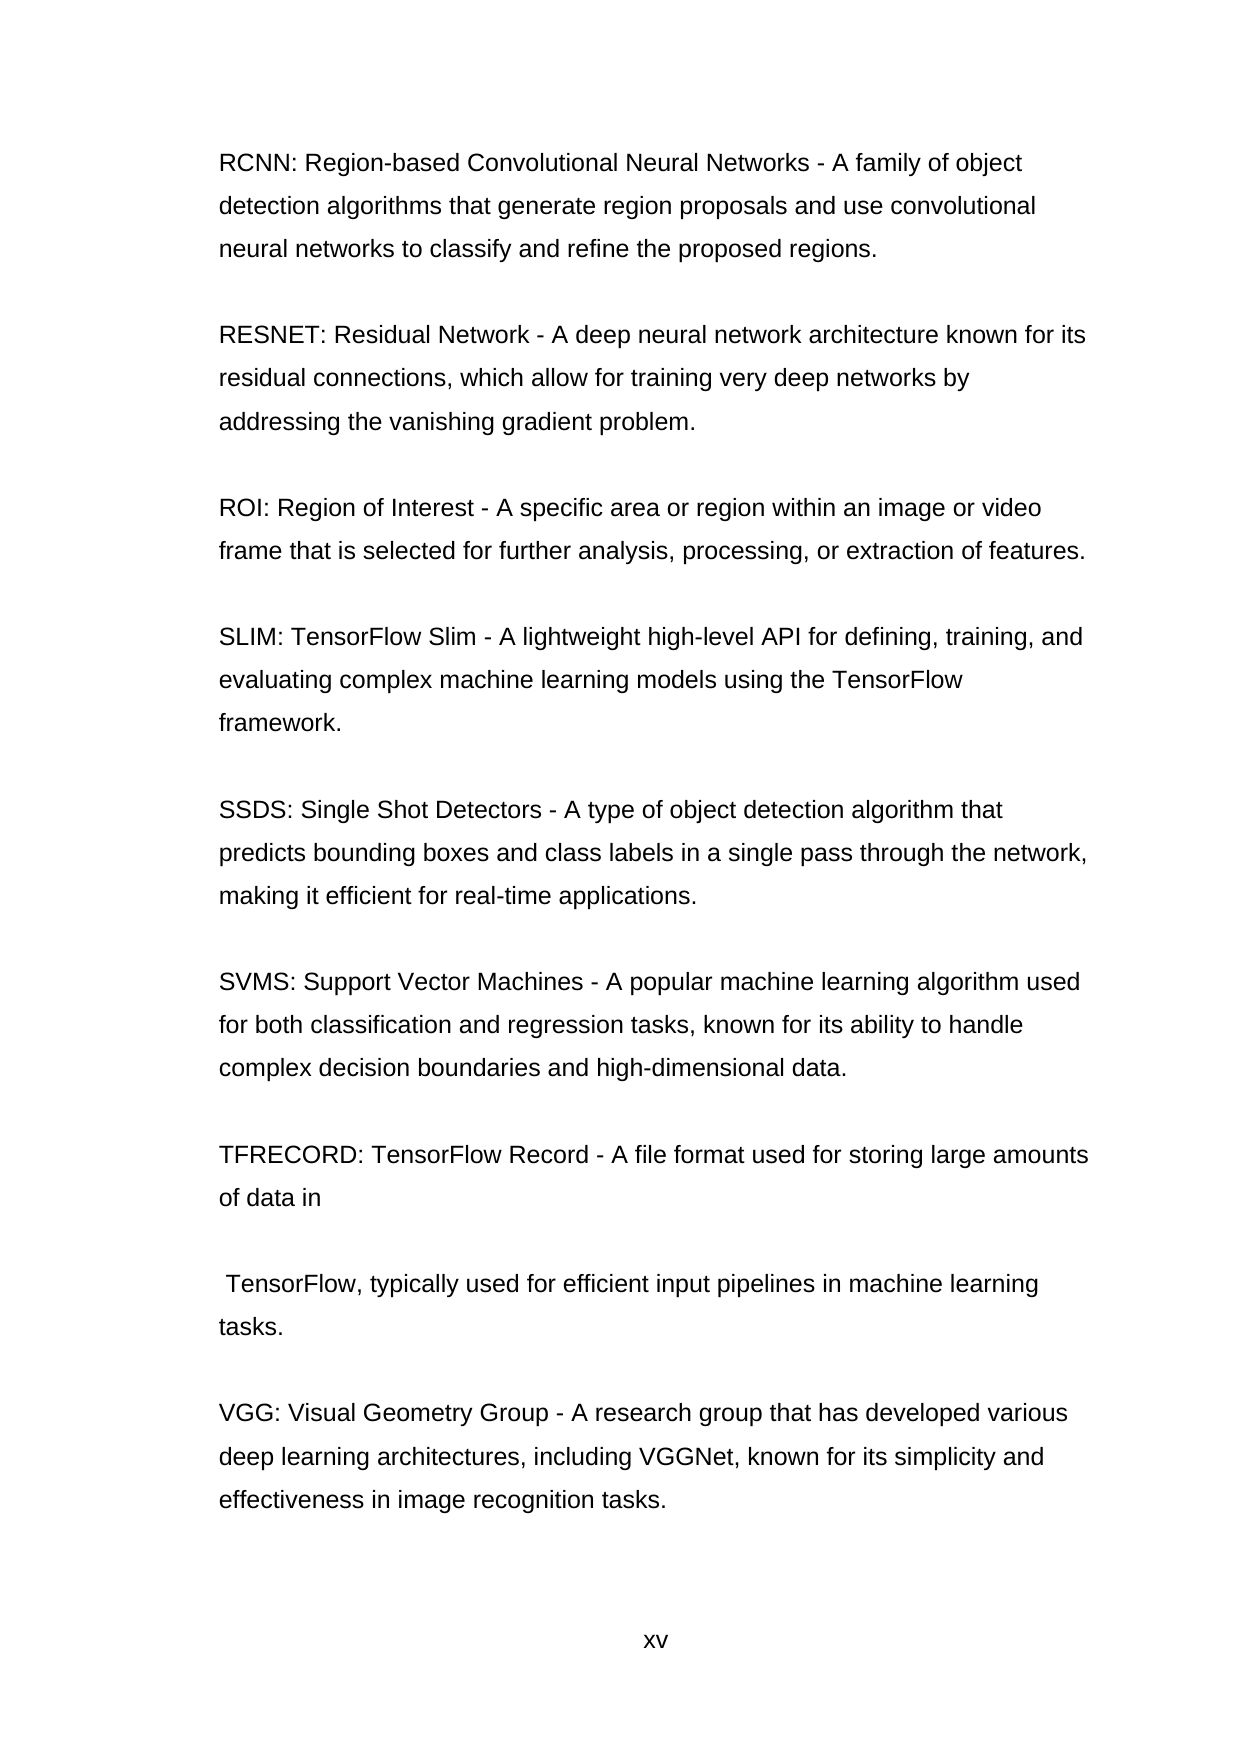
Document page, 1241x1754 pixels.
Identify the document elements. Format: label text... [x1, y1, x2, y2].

text SSDS: Single Shot Detectors - A type of object detection algorithm that predicts bounding boxes and class labels in a single pass through the network, making it efficient for real-time applications. [218, 794, 1092, 909]
text RESNET: Residual Network - A deep neural network architecture known for its residual connections, which allow for training very deep networks by addressing the vanishing gradient problem. [218, 320, 1092, 435]
text RCNN: Region-based Convolutional Neural Networks - A family of object detection algorithms that generate region proposals and use convolutional neural networks to classify and refine the proposed regions. [218, 148, 1092, 263]
text SVMS: Support Vector Machines - A popular machine learning algorithm used for both classification and regression tasks, known for its ability to handle complex decision boundaries and high-dimensional data. [218, 967, 1092, 1082]
text VGG: Visual Geometry Group - A research group that has developed various deep learning architectures, including VGGNet, known for its simplicity and effectiveness in image recognition tasks. [218, 1398, 1092, 1513]
text SLIM: TensorFlow Slim - A lightweight high-level API for defining, training, and evaluating complex machine learning models using the TensorFlow framework. [218, 622, 1092, 737]
text ROI: Region of Interest - A specific area or region within an image or video frame that is selected for further analysis, processing, or extraction of features. [218, 493, 1092, 564]
text TFRECORD: TensorFlow Record - A file format used for storing large amounts of data in [218, 1139, 1092, 1211]
text TensorFlow, typically used for efficient input pipelines in machine learning tasks. [218, 1269, 1092, 1341]
